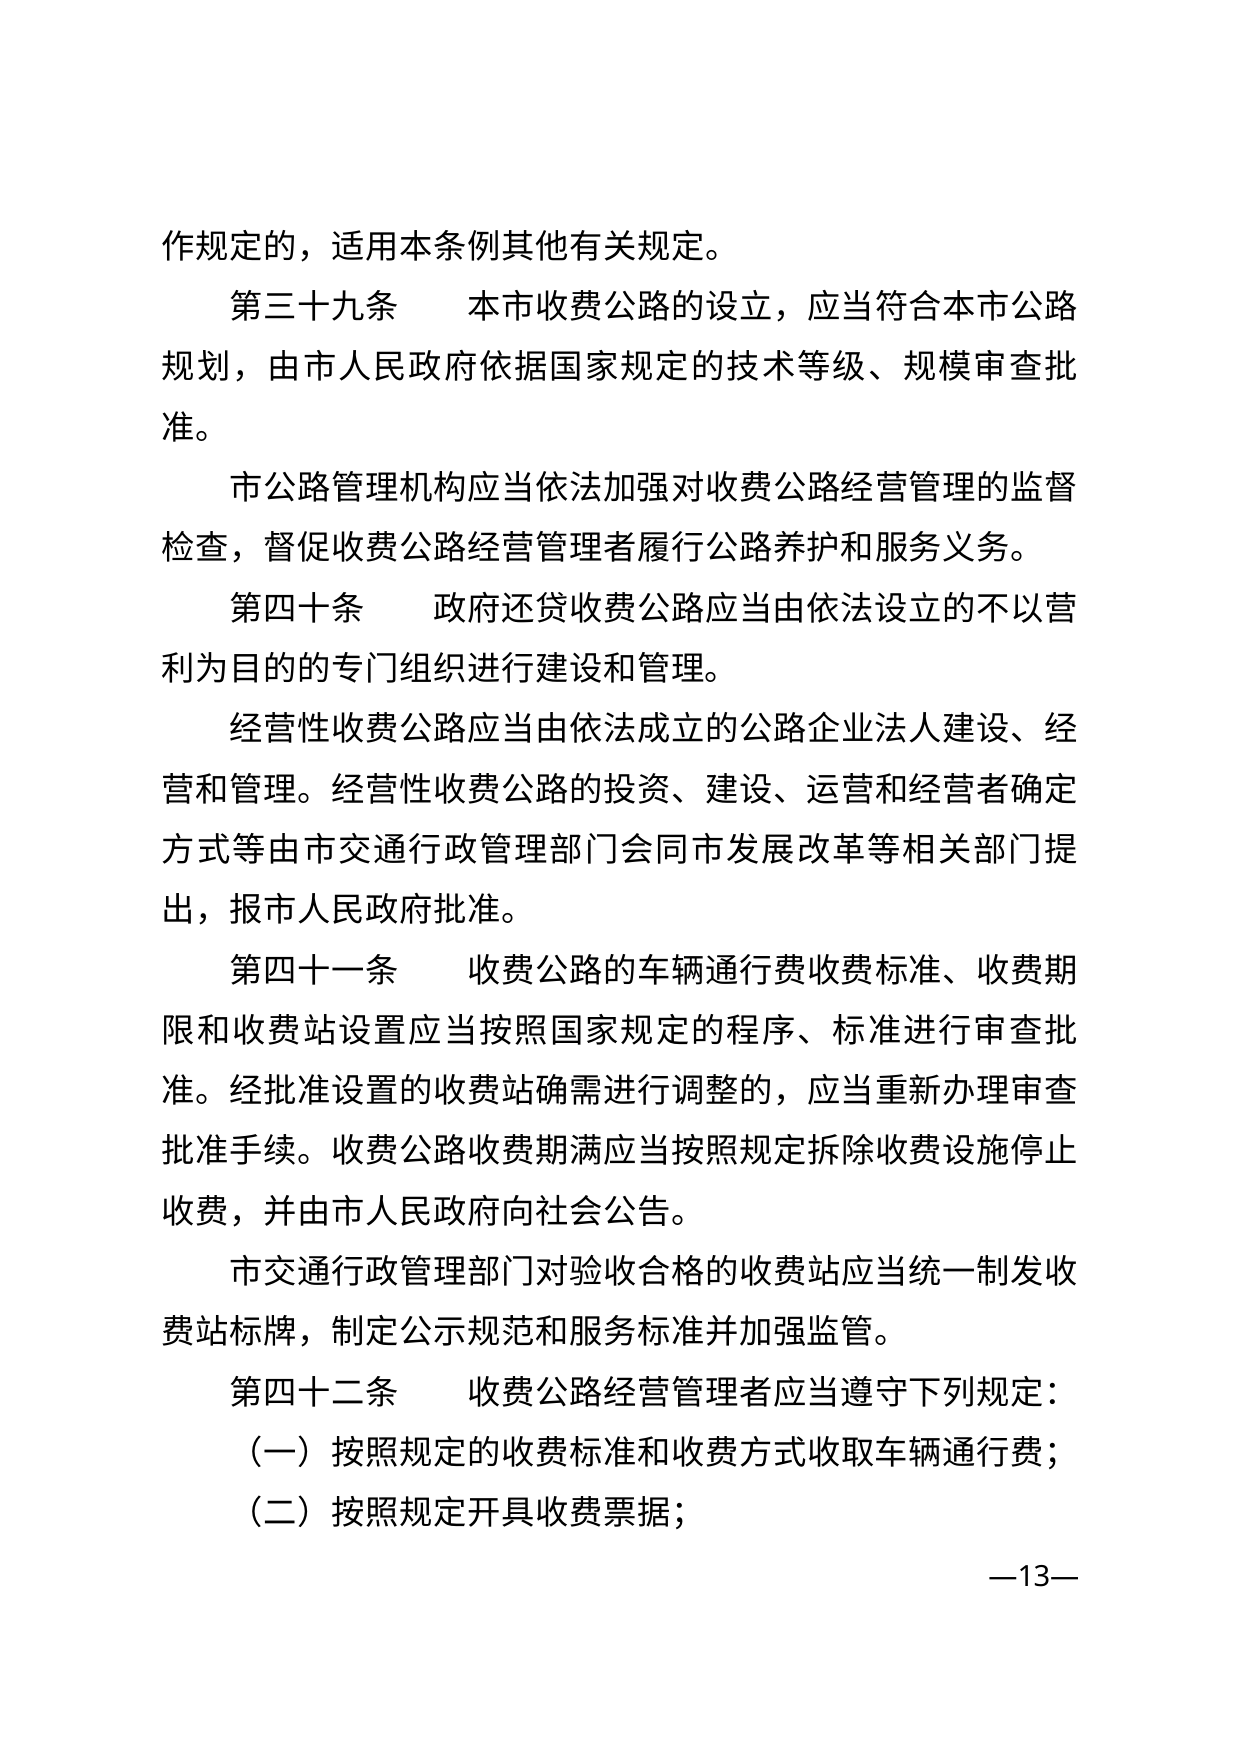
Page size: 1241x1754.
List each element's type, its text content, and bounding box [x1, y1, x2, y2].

text 市公路管理机构应当依法加强对收费公路经营管理的监督检查，督促收费公路经营管理者履行公路养护和服务义务。 [162, 455, 1078, 575]
text 第四十条 政府还贷收费公路应当由依法设立的不以营利为目的的专门组织进行建设和管理。 [162, 575, 1078, 696]
text 第三十九条 本市收费公路的设立，应当符合本市公路规划，由市人民政府依据国家规定的技术等级、规模审查批准。 [162, 274, 1078, 455]
text 经营性收费公路应当由依法成立的公路企业法人建设、经营和管理。经营性收费公路的投资、建设、运营和经营者确定方式等由市交通行政管理部门会同市发展改革等相关部门提出，报市人民政府批准。 [162, 696, 1078, 937]
text 市交通行政管理部门对验收合格的收费站应当统一制发收费站标牌，制定公示规范和服务标准并加强监管。 [162, 1239, 1078, 1359]
text （二）按照规定开具收费票据； [162, 1480, 1078, 1540]
text 第四十一条 收费公路的车辆通行费收费标准、收费期限和收费站设置应当按照国家规定的程序、标准进行审查批准。经批准设置的收费站确需进行调整的，应当重新办理审查批准手续。收费公路收费期满应当按照规定拆除收费设施停止收费，并由市人民政府向社会公告。 [162, 937, 1078, 1239]
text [162, 213, 1078, 274]
text （一）按照规定的收费标准和收费方式收取车辆通行费； [162, 1420, 1078, 1480]
text 第四十二条 收费公路经营管理者应当遵守下列规定： [162, 1359, 1078, 1420]
